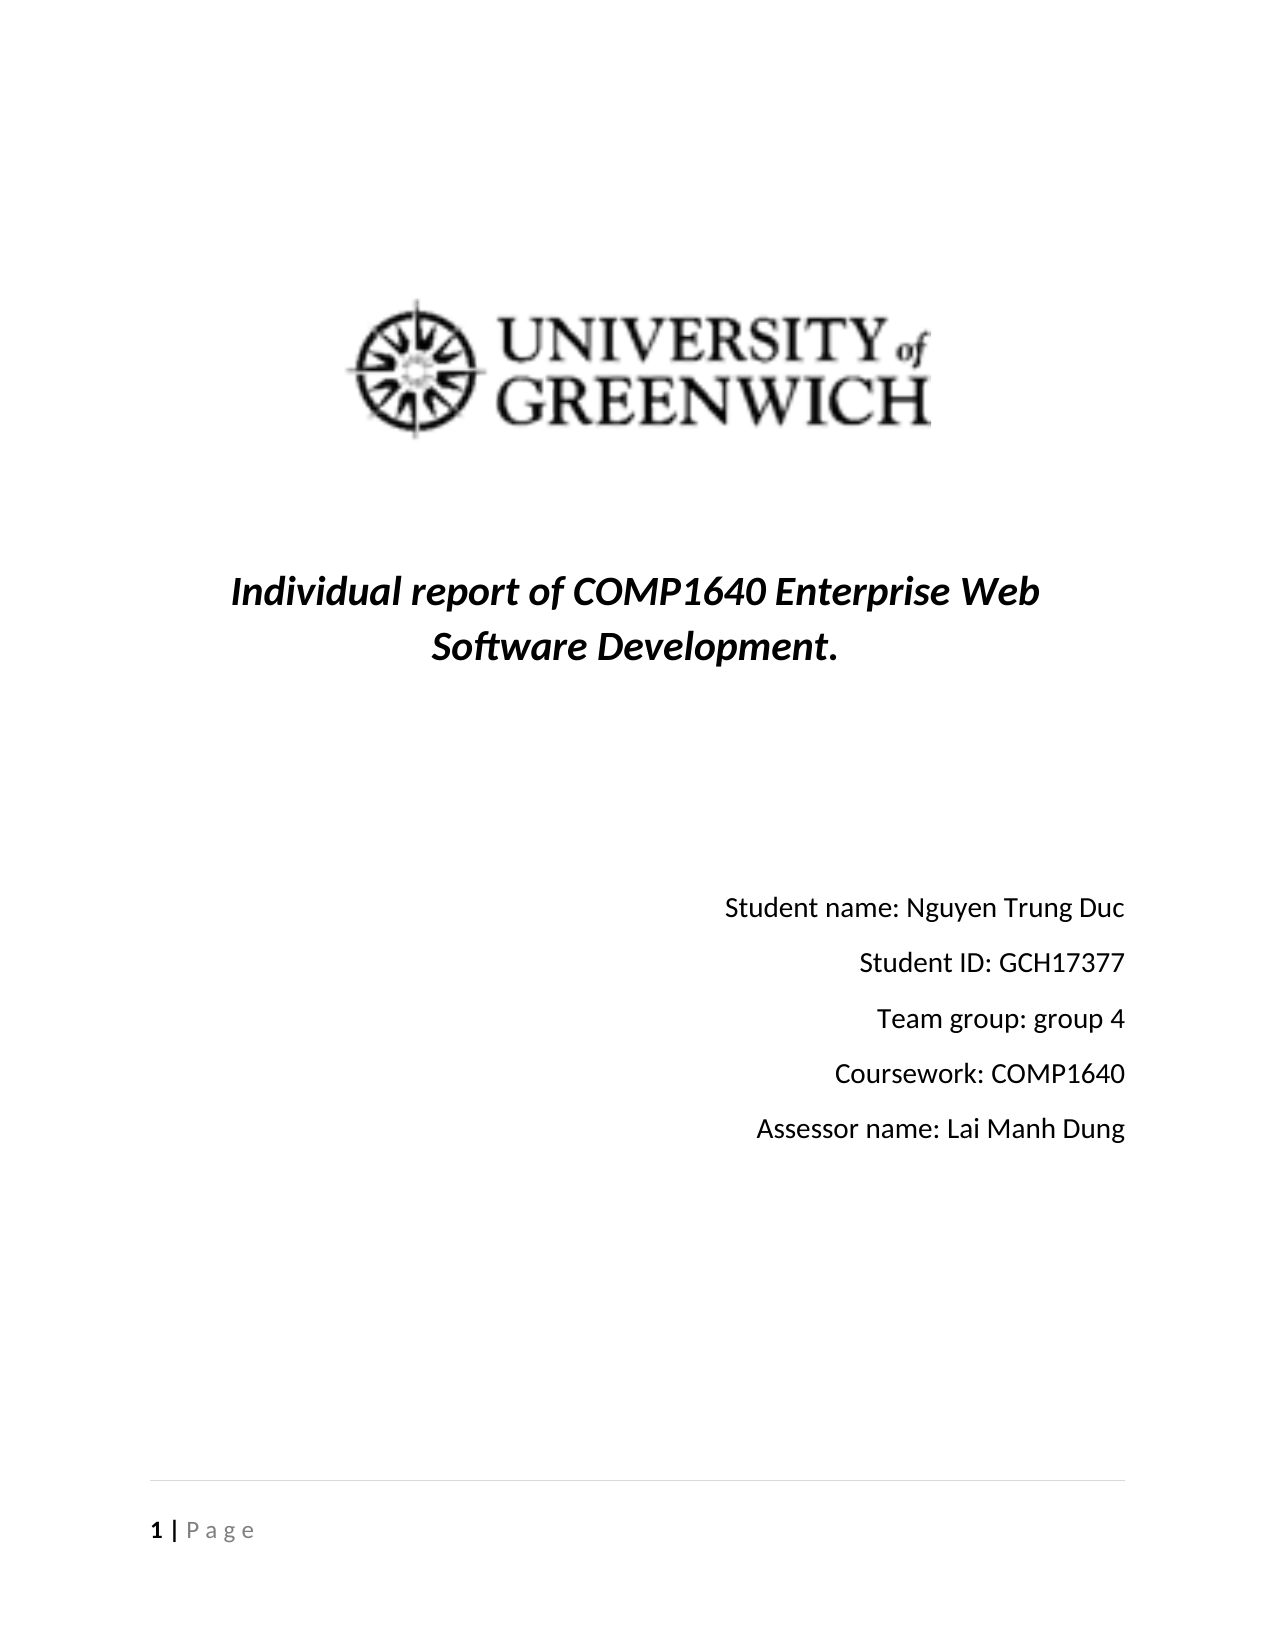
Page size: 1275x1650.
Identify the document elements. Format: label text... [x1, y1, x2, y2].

text Individual report of COMP1640 Enterprise Web Software Development. [150, 565, 1125, 670]
text Student ID: GCH17377 [150, 944, 1125, 980]
text Assessor name: Lai Manh Dung [150, 1110, 1125, 1146]
text Student name: Nguyen Trung Duc [150, 889, 1125, 925]
text Coursework: COMP1640 [150, 1055, 1125, 1090]
picture [343, 298, 932, 447]
text Team group: group 4 [150, 1000, 1125, 1035]
